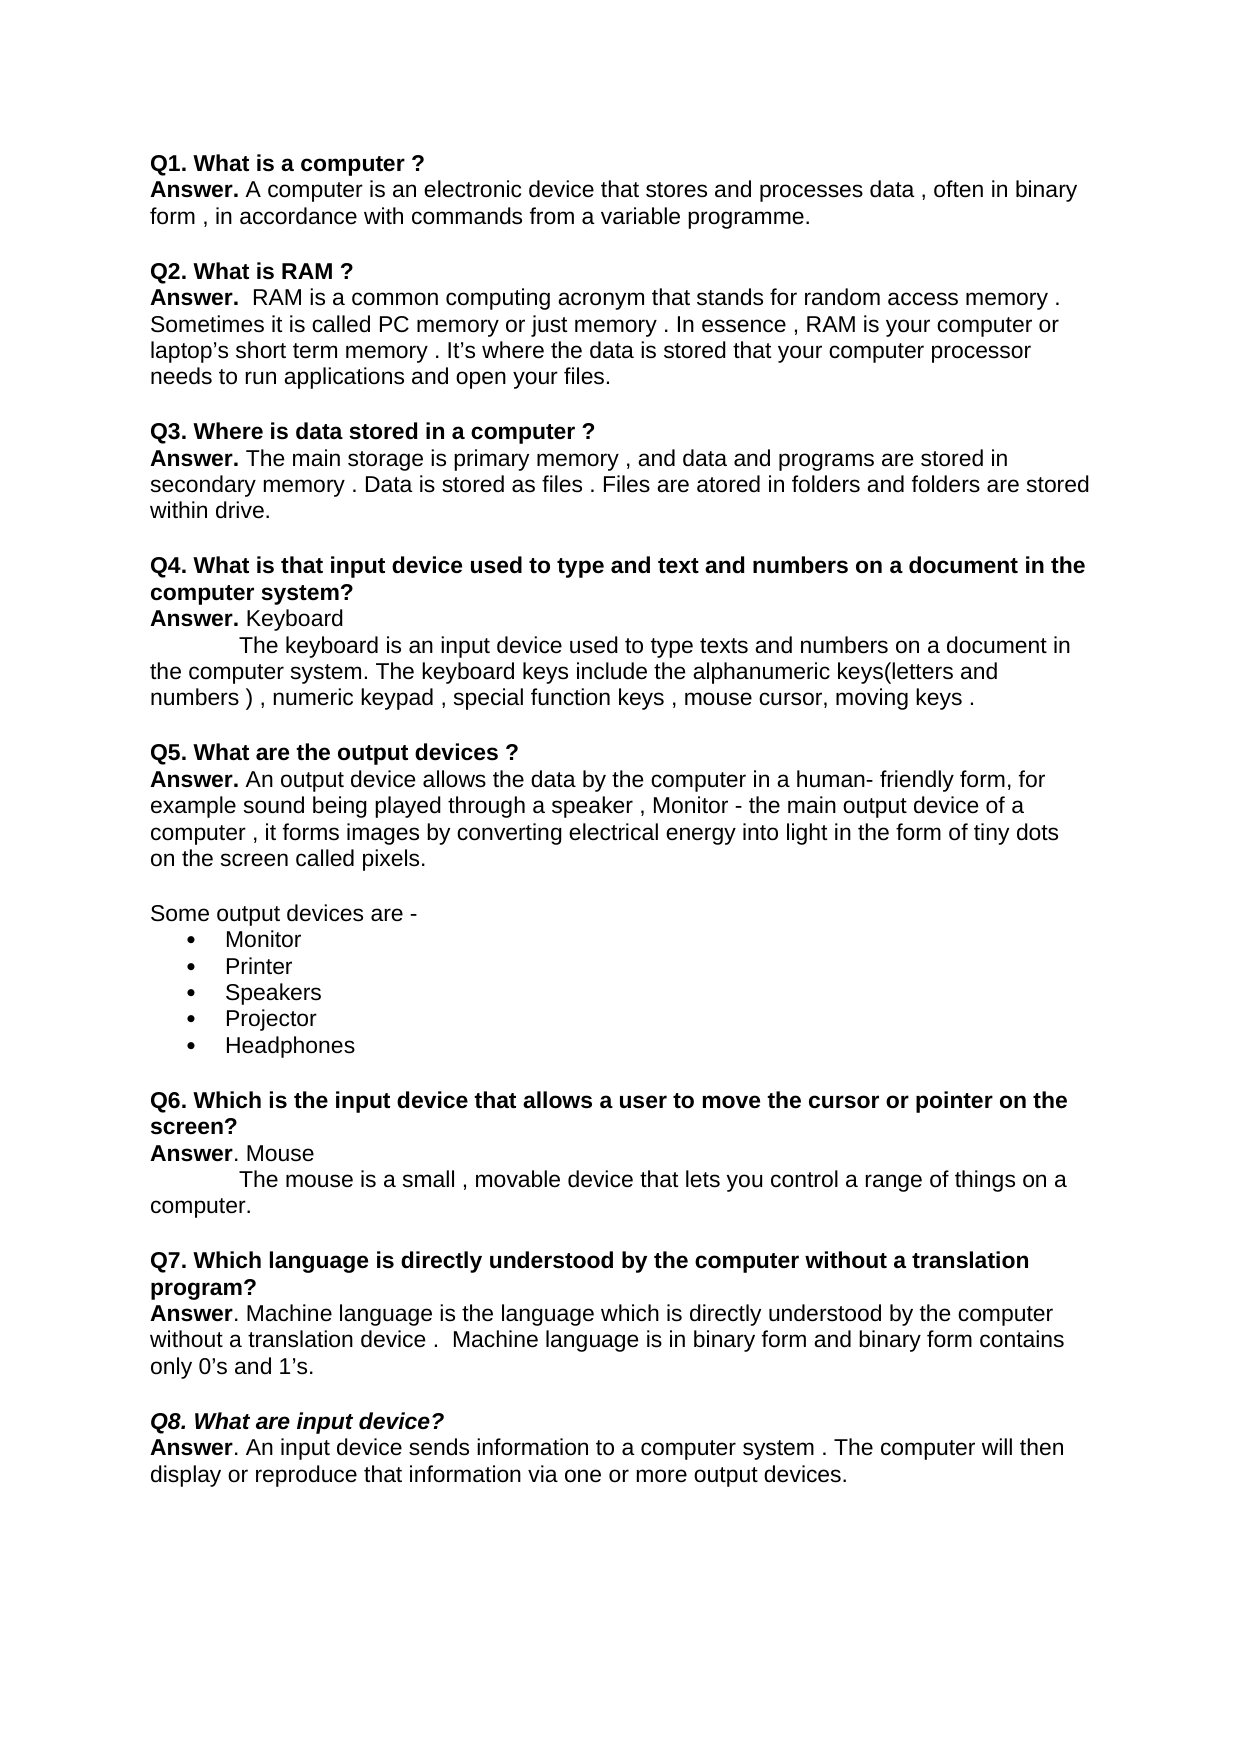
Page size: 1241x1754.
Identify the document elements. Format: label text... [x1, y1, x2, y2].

text Answer. An input device sends information to a computer system . The computer will then display or reproduce that information via one or more output devices. [150, 1434, 1090, 1487]
text Q8. What are input device? [150, 1408, 1090, 1434]
text Answer. An output device allows the data by the computer in a human- friendly form, for example sound being played through a speaker , Monitor - the main output device of a computer , it forms images by converting electrical energy into light in the form of tiny dots on the screen called pixels. [150, 766, 1090, 871]
text Q3. Where is data stored in a computer ? [150, 418, 1090, 445]
text Answer. Machine language is the language which is directly understood by the computer without a translation device . Machine language is in binary form and binary form contains only 0’s and 1’s. [150, 1300, 1090, 1379]
text Answer. RAM is a common computing acronym that stands for random access memory . Sometimes it is called PC memory or just memory . In essence , RAM is your computer or laptop’s short term memory . It’s where the data is stored that your computer processor needs to run applications and open your files. [150, 284, 1090, 389]
text Q1. What is a computer ? [150, 150, 1090, 176]
list Headphones [187, 1032, 1090, 1058]
text Q2. What is RAM ? [150, 258, 1090, 284]
list Projector [187, 1005, 1090, 1032]
text Answer. A computer is an electronic device that stores and processes data , often in binary form , in accordance with commands from a variable programme. [150, 176, 1090, 229]
text Answer. The main storage is primary memory , and data and programs are stored in secondary memory . Data is stored as files . Files are atored in folders and folders are stored within drive. [150, 445, 1090, 524]
text Q6. Which is the input device that allows a user to move the cursor or pointer on the screen? [150, 1087, 1090, 1139]
list Monitor [187, 926, 1090, 953]
text Q5. What are the output devices ? [150, 739, 1090, 766]
text The mouse is a small , movable device that lets you control a range of things on a computer. [150, 1166, 1090, 1218]
text Q7. Which language is directly understood by the computer without a translation program? [150, 1247, 1090, 1300]
text The keyboard is an input device used to type texts and numbers on a document in the computer system. The keyboard keys include the alphanumeric keys(letters and numbers ) , numeric keypad , special function keys , mouse cursor, moving keys . [150, 632, 1090, 711]
text Answer. Keyboard [150, 605, 1090, 632]
list Printer [187, 953, 1090, 979]
text Q4. What is that input device used to type and text and numbers on a document in the computer system? [150, 552, 1090, 605]
list Speakers [187, 979, 1090, 1005]
text Some output devices are - [150, 900, 1090, 926]
text Answer. Mouse [150, 1139, 1090, 1166]
